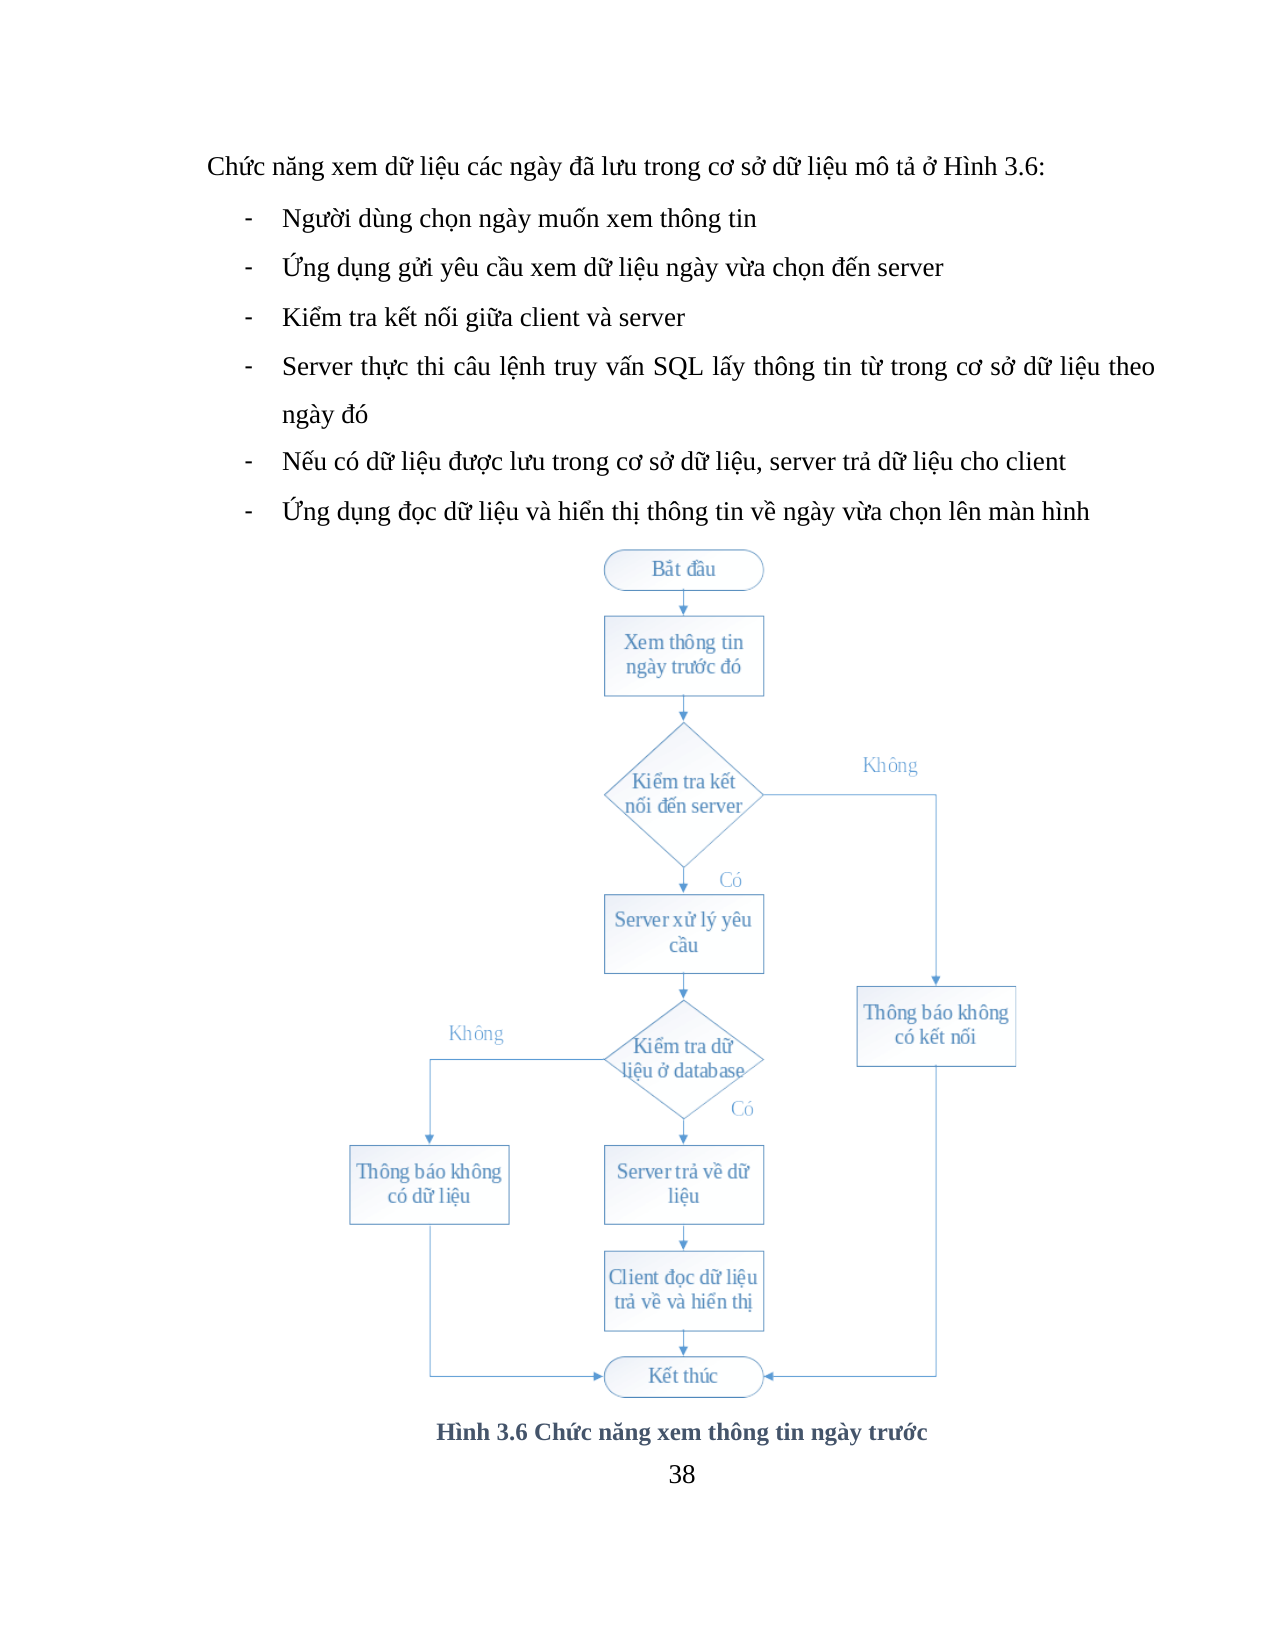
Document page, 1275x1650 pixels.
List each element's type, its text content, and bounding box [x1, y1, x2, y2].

text Hình 3.6 Chức năng xem thông tin ngày trước [207, 1417, 1157, 1446]
list Kiểm tra kết nối giữa client và server [244, 300, 1157, 333]
list Server thực thi câu lệnh truy vấn SQL lấy thông tin từ trong cơ sở dữ liệu theo ngày đó [244, 349, 1157, 429]
list Ứng dụng đọc dữ liệu và hiển thị thông tin về ngày vừa chọn lên màn hình [244, 494, 1157, 527]
list Nếu có dữ liệu được lưu trong cơ sở dữ liệu, server trả dữ liệu cho client [244, 444, 1157, 477]
list Người dùng chọn ngày muốn xem thông tin [244, 201, 1157, 234]
list Ứng dụng gửi yêu cầu xem dữ liệu ngày vừa chọn đến server [244, 250, 1157, 283]
text Chức năng xem dữ liệu các ngày đã lưu trong cơ sở dữ liệu mô tả ở Hình 3.6: [207, 150, 1157, 181]
